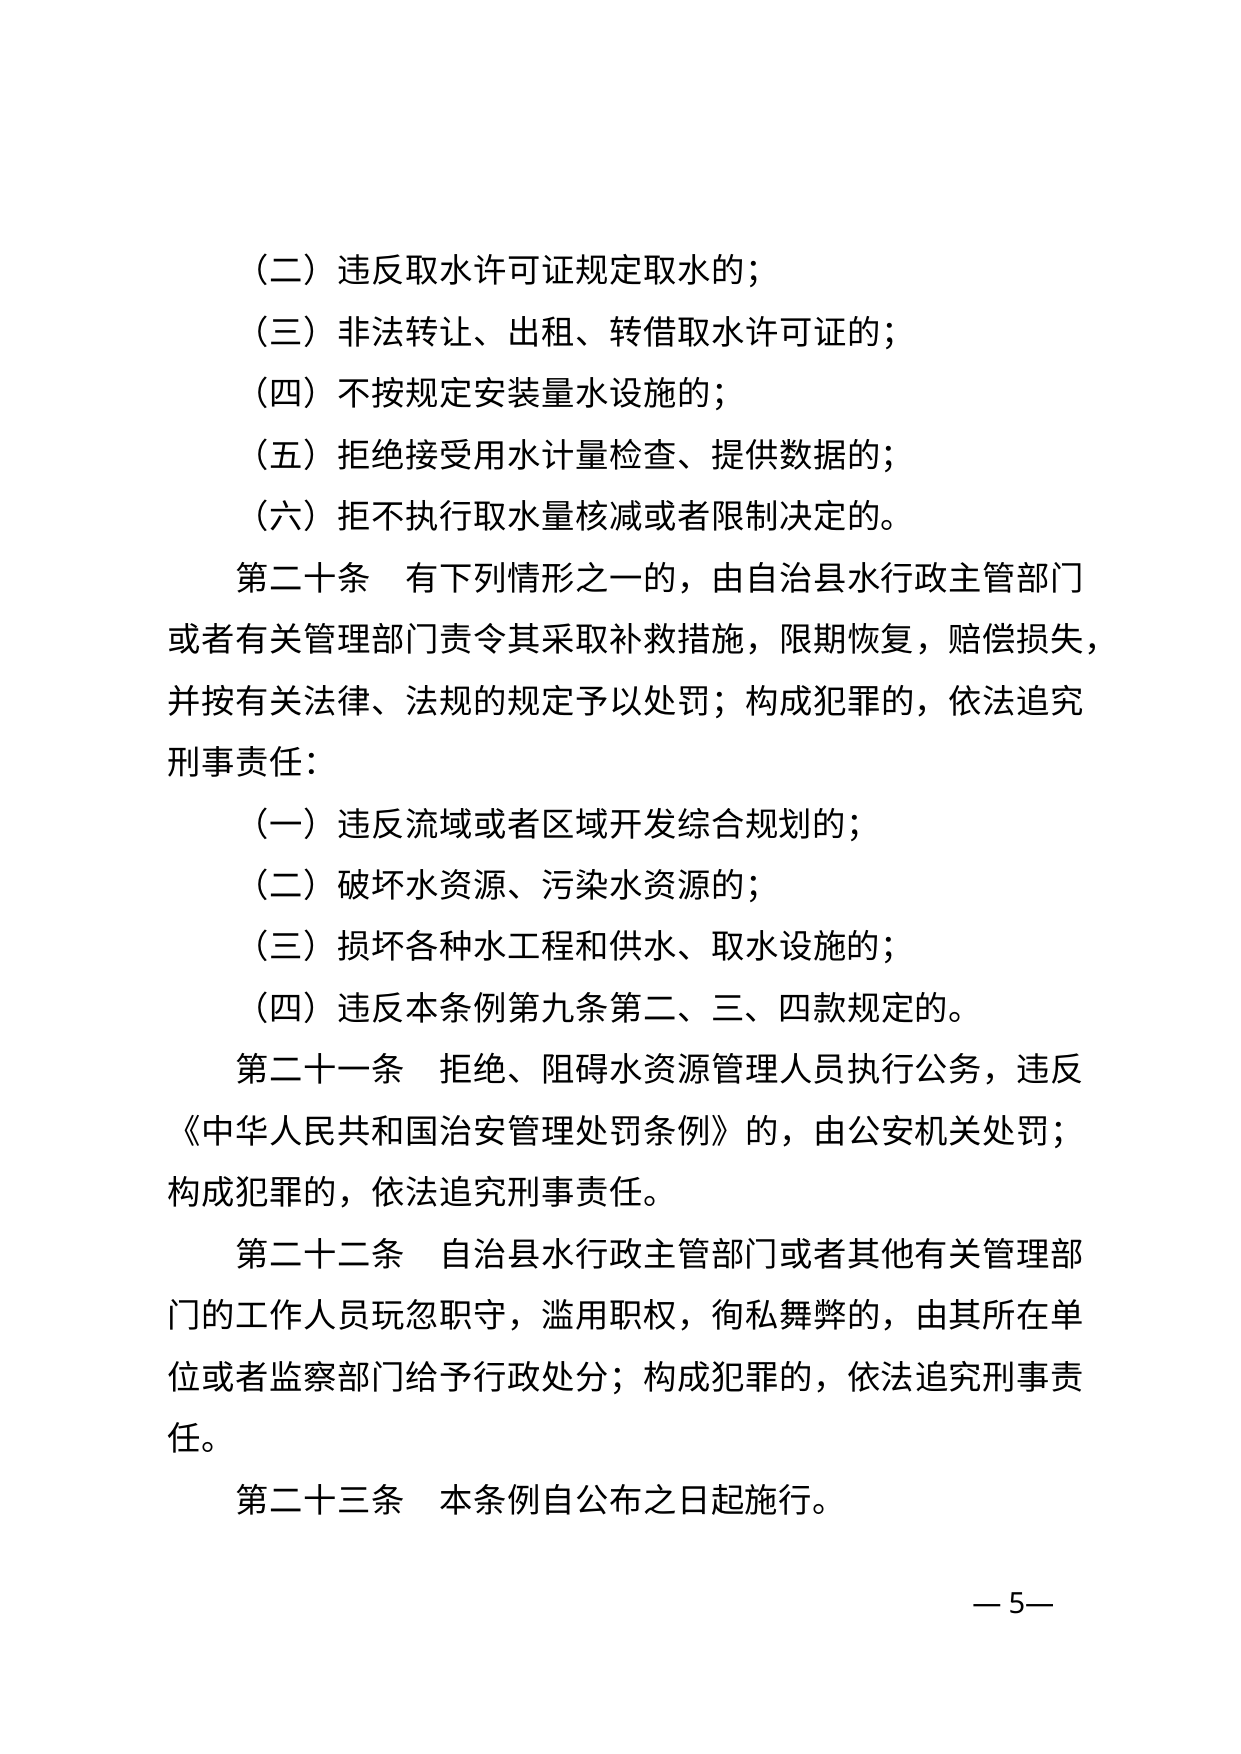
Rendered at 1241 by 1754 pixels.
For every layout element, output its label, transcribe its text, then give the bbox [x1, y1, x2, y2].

text 第二十三条 本条例自公布之日起施行。 [168, 1467, 1084, 1528]
text （六）拒不执行取水量核减或者限制决定的。 [168, 483, 1084, 545]
text （四）违反本条例第九条第二、三、四款规定的。 [168, 975, 1084, 1037]
text 第二十二条 自治县水行政主管部门或者其他有关管理部门的工作人员玩忽职守，滥用职权，徇私舞弊的，由其所在单位或者监察部门给予行政处分；构成犯罪的，依法追究刑事责任。 [168, 1221, 1084, 1467]
text （二）破坏水资源、污染水资源的； [168, 852, 1084, 914]
text （二）违反取水许可证规定取水的； [168, 238, 1084, 299]
text 第二十条 有下列情形之一的，由自治县水行政主管部门或者有关管理部门责令其采取补救措施，限期恢复，赔偿损失，并按有关法律、法规的规定予以处罚；构成犯罪的，依法追究刑事责任： [168, 545, 1084, 791]
text （五）拒绝接受用水计量检查、提供数据的； [168, 422, 1084, 483]
text （三）损坏各种水工程和供水、取水设施的； [168, 914, 1084, 975]
text （三）非法转让、出租、转借取水许可证的； [168, 299, 1084, 361]
text 第二十一条 拒绝、阻碍水资源管理人员执行公务，违反《中华人民共和国治安管理处罚条例》的，由公安机关处罚；构成犯罪的，依法追究刑事责任。 [168, 1037, 1084, 1221]
text （一）违反流域或者区域开发综合规划的； [168, 791, 1084, 852]
text （四）不按规定安装量水设施的； [168, 361, 1084, 422]
